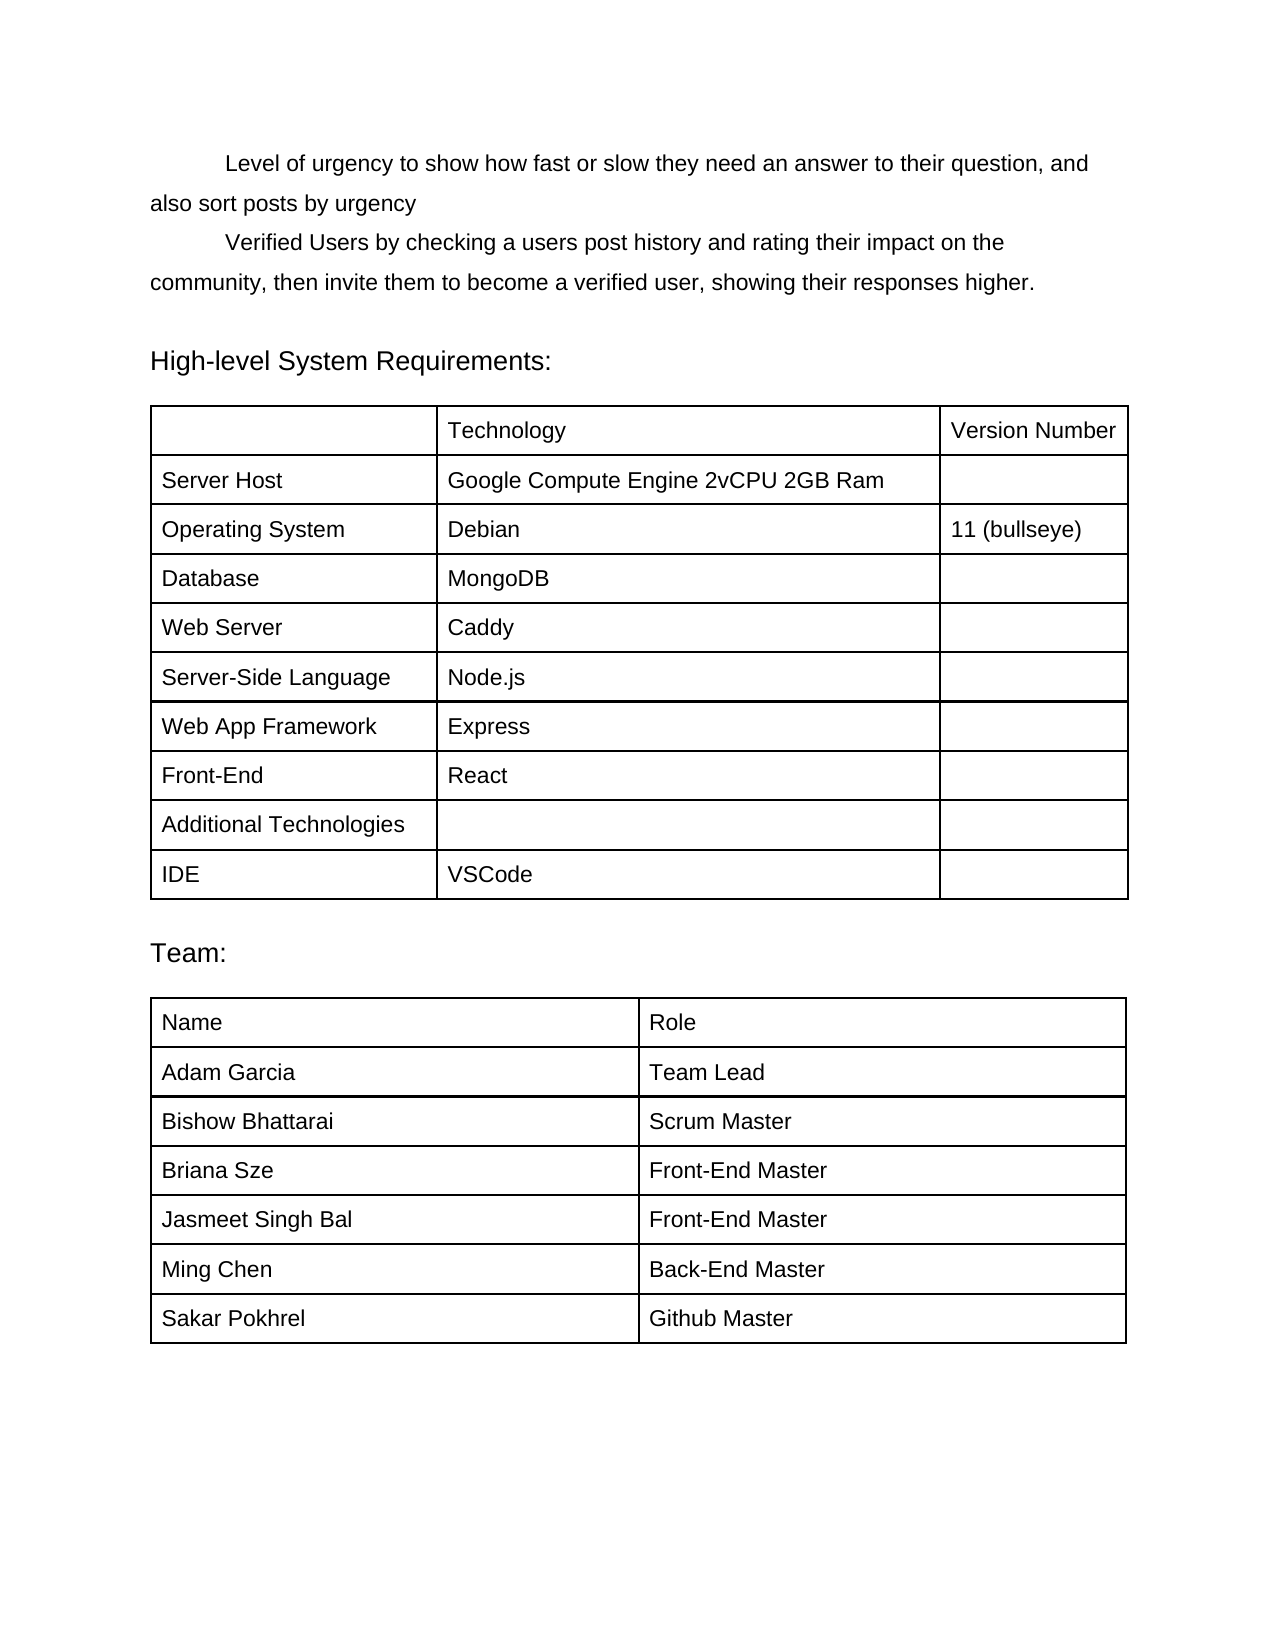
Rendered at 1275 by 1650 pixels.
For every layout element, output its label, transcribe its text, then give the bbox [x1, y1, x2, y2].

table_cell [941, 456, 1127, 503]
table_cell Jasmeet Singh Bal [152, 1196, 638, 1243]
table_header Version Number [941, 407, 1127, 454]
subtitle Team: [150, 937, 1125, 969]
table_cell Scrum Master [640, 1098, 1125, 1145]
table_cell Adam Garcia [152, 1048, 638, 1095]
table_cell [941, 703, 1127, 750]
table_cell React [438, 752, 939, 799]
table_header Name [152, 999, 638, 1046]
table_cell Server-Side Language [152, 653, 436, 700]
table_cell Github Master [640, 1295, 1125, 1342]
table_cell MongoDB [438, 555, 939, 602]
table_cell [941, 851, 1127, 898]
table_header [152, 407, 436, 454]
table_cell Front-End Master [640, 1147, 1125, 1194]
text Verified Users by checking a users post history and rating their impact on the community, then invite them to become a verified user, showing their responses higher. [150, 229, 1125, 295]
table_cell [941, 653, 1127, 700]
table_cell Google Compute Engine 2vCPU 2GB Ram [438, 456, 939, 503]
table_cell VSCode [438, 851, 939, 898]
table_cell Ming Chen [152, 1245, 638, 1292]
table_cell Node.js [438, 653, 939, 700]
table_cell [941, 752, 1127, 799]
table_cell Front-End [152, 752, 436, 799]
table_cell Web App Framework [152, 703, 436, 750]
table_cell Server Host [152, 456, 436, 503]
table_header Role [640, 999, 1125, 1046]
table_cell 11 (bullseye) [941, 505, 1127, 553]
table_cell [941, 604, 1127, 651]
table_cell IDE [152, 851, 436, 898]
subtitle High-level System Requirements: [150, 345, 1125, 377]
table_cell [438, 801, 939, 849]
table_header Technology [438, 407, 939, 454]
table_cell Caddy [438, 604, 939, 651]
text Level of urgency to show how fast or slow they need an answer to their question, and also sort posts by urgency [150, 150, 1125, 216]
table_cell Briana Sze [152, 1147, 638, 1194]
table_cell [941, 555, 1127, 602]
table_cell Bishow Bhattarai [152, 1098, 638, 1145]
table_cell Sakar Pokhrel [152, 1295, 638, 1342]
table_cell Web Server [152, 604, 436, 651]
table_cell Debian [438, 505, 939, 553]
table_cell Front-End Master [640, 1196, 1125, 1243]
table_cell Team Lead [640, 1048, 1125, 1095]
table_cell Back-End Master [640, 1245, 1125, 1292]
table_cell [941, 801, 1127, 849]
table_cell Database [152, 555, 436, 602]
table_cell Express [438, 703, 939, 750]
table_cell Operating System [152, 505, 436, 553]
table_cell Additional Technologies [152, 801, 436, 849]
